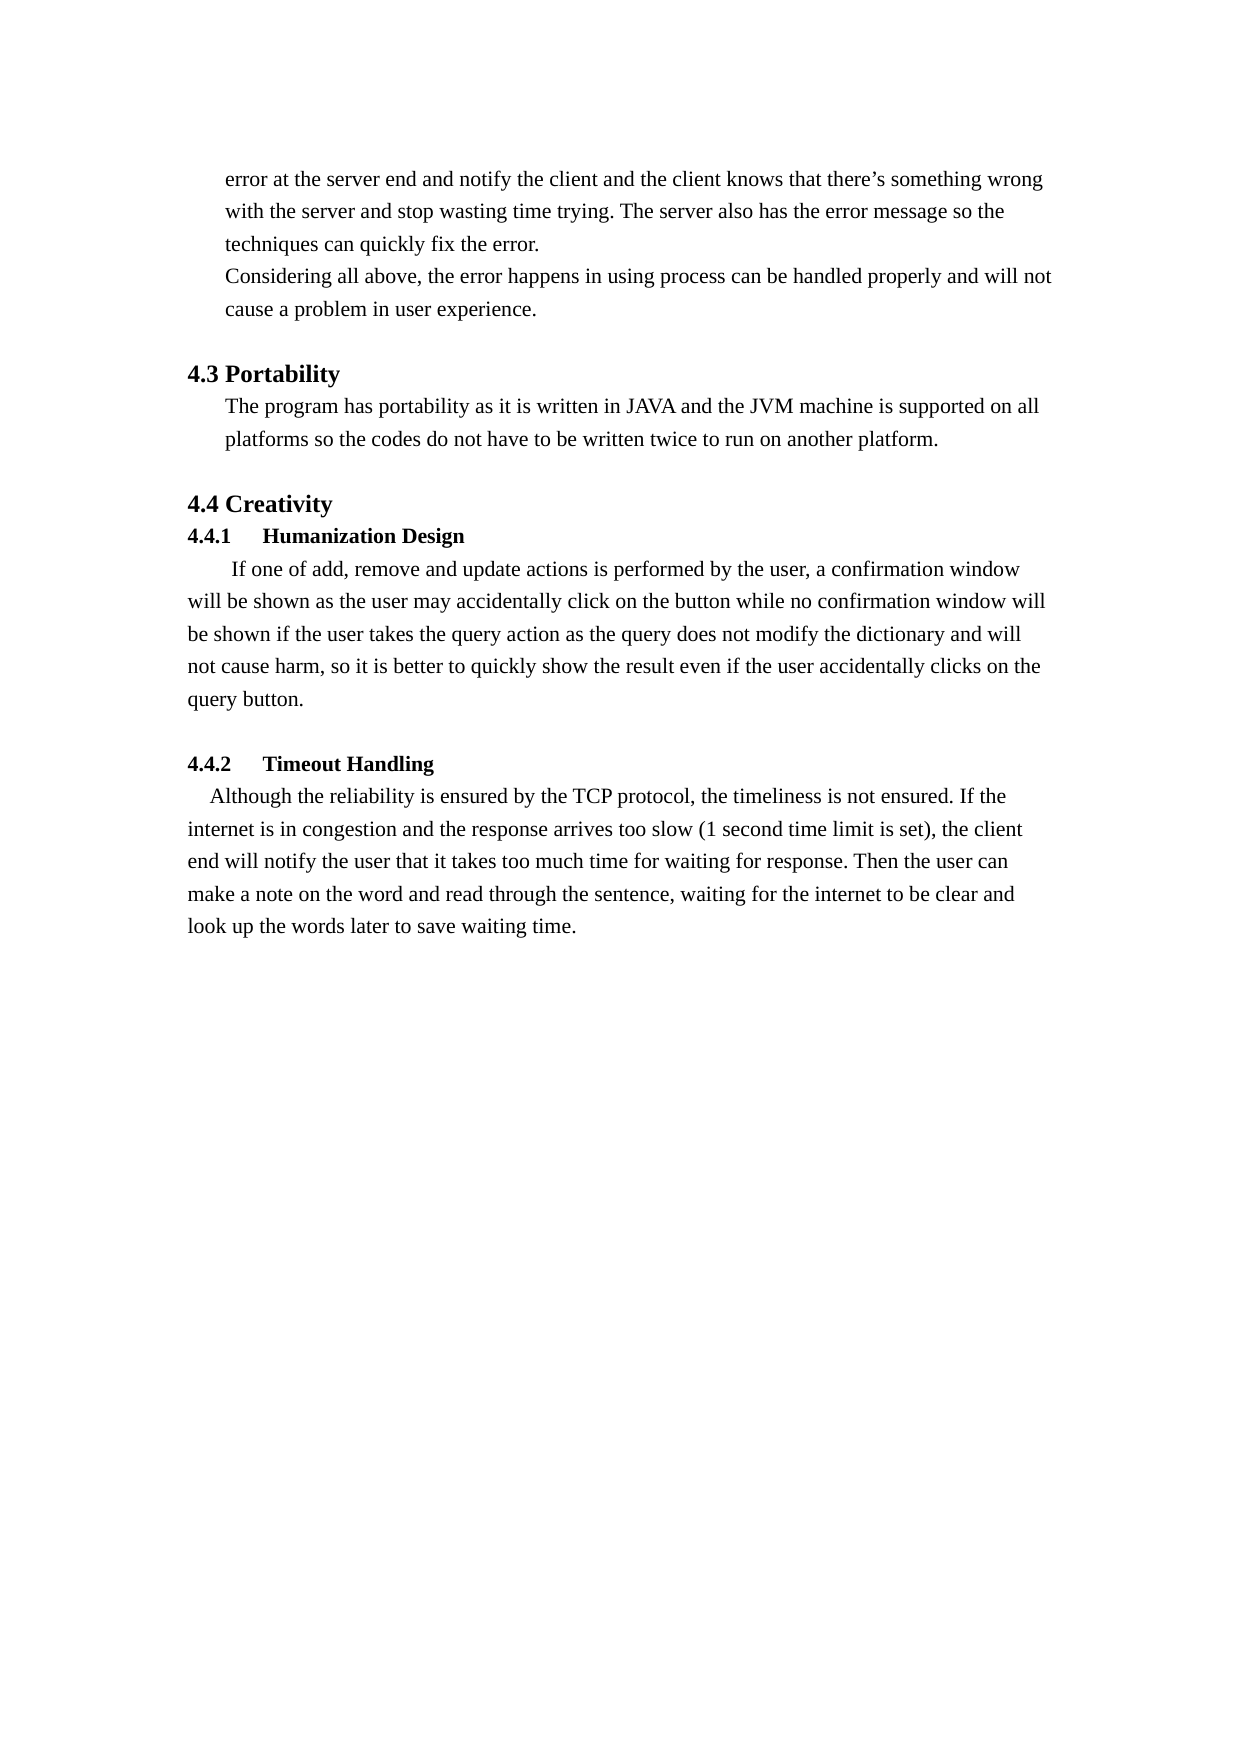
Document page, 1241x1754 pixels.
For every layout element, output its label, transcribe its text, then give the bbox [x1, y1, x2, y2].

list Considering all above, the error happens in using process can be handled properly and will not cause a problem in user experience. [225, 259, 1053, 324]
list The program has portability as it is written in JAVA and the JVM machine is supported on all platforms so the codes do not have to be written twice to run on another platform. [225, 389, 1053, 454]
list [225, 162, 1053, 259]
list Humanization Design [187, 519, 1053, 552]
list Creativity [187, 487, 1053, 519]
list Timeout Handling [187, 747, 1053, 779]
text If one of add, remove and update actions is performed by the user, a confirmation window will be shown as the user may accidentally click on the button while no confirmation window will be shown if the user takes the query action as the query does not modify the dictionary and will not cause harm, so it is better to quickly show the result even if the user accidentally clicks on the query button. [187, 552, 1053, 714]
list Portability [187, 357, 1053, 389]
text Although the reliability is ensured by the TCP protocol, the timeliness is not ensured. If the internet is in congestion and the response arrives too slow (1 second time limit is set), the client end will notify the user that it takes too much time for waiting for response. Then the user can make a note on the word and read through the sentence, waiting for the internet to be clear and look up the words later to save waiting time. [187, 779, 1053, 942]
